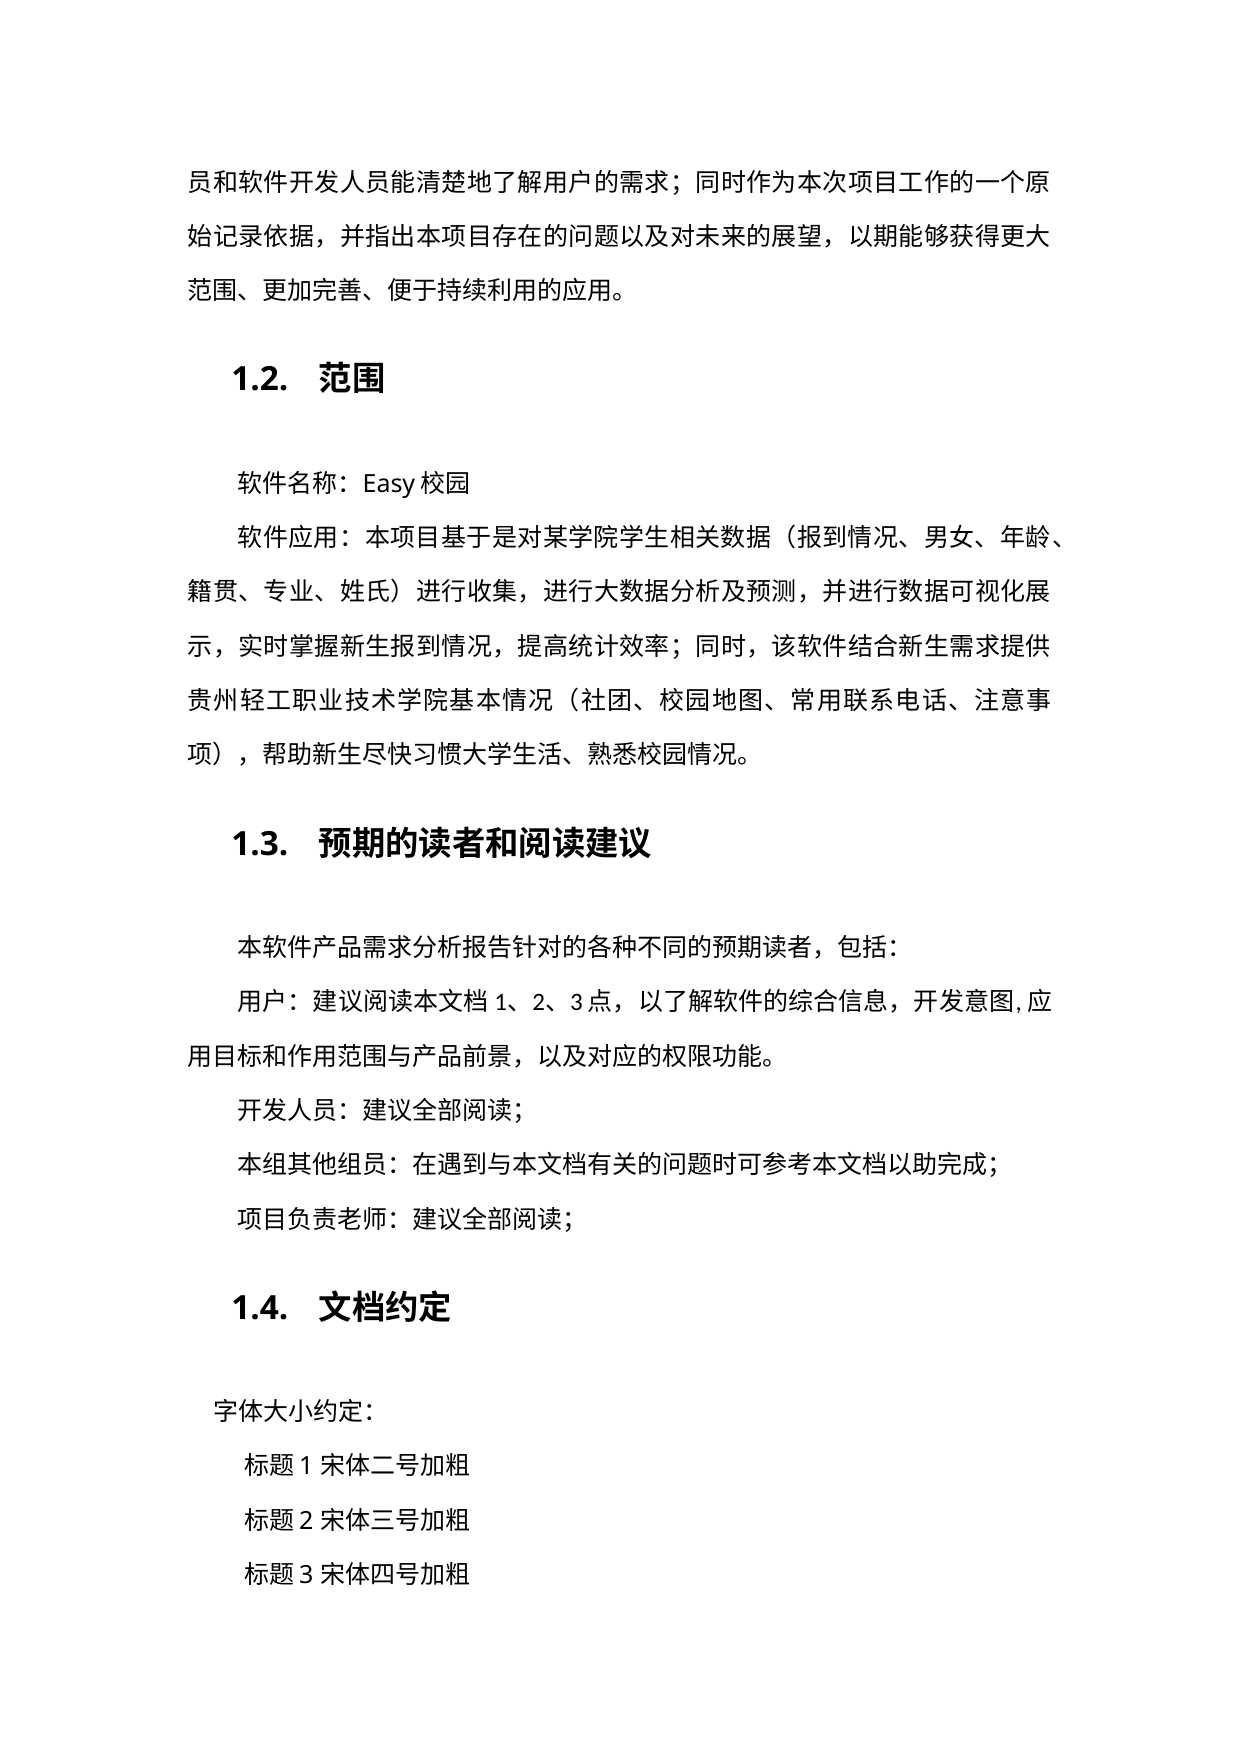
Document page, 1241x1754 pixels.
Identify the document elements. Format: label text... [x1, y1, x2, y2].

list 范围 [231, 352, 1053, 401]
text 开发人员：建议全部阅读； [187, 1090, 1053, 1127]
text 标题3 宋体四号加粗 [187, 1554, 1053, 1591]
text 软件名称：Easy校园 [187, 463, 1053, 499]
text 标题1 宋体二号加粗 [187, 1446, 1053, 1482]
list 文档约定 [231, 1281, 1053, 1329]
text 本组其他组员：在遇到与本文档有关的问题时可参考本文档以助完成； [187, 1145, 1053, 1181]
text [187, 162, 1053, 307]
list 预期的读者和阅读建议 [231, 816, 1053, 865]
text 标题2 宋体三号加粗 [187, 1500, 1053, 1536]
text 字体大小约定： [187, 1391, 1053, 1428]
text 项目负责老师：建议全部阅读； [187, 1199, 1053, 1235]
text 本软件产品需求分析报告针对的各种不同的预期读者，包括： [187, 927, 1053, 963]
text 软件应用：本项目基于是对某学院学生相关数据（报到情况、男女、年龄、籍贯、专业、姓氏）进行收集，进行大数据分析及预测，并进行数据可视化展示，实时掌握新生报到情况，提高统计效率；同时，该软件结合新生需求提供贵州轻工职业技术学院基本情况（社团、校园地图、常用联系电话、注意事项），帮助新生尽快习惯大学生活、熟悉校园情况。 [187, 517, 1053, 771]
text 用户：建议阅读本文档1、2、3点，以了解软件的综合信息，开发意图, 应用目标和作用范围与产品前景，以及对应的权限功能。 [187, 982, 1053, 1072]
